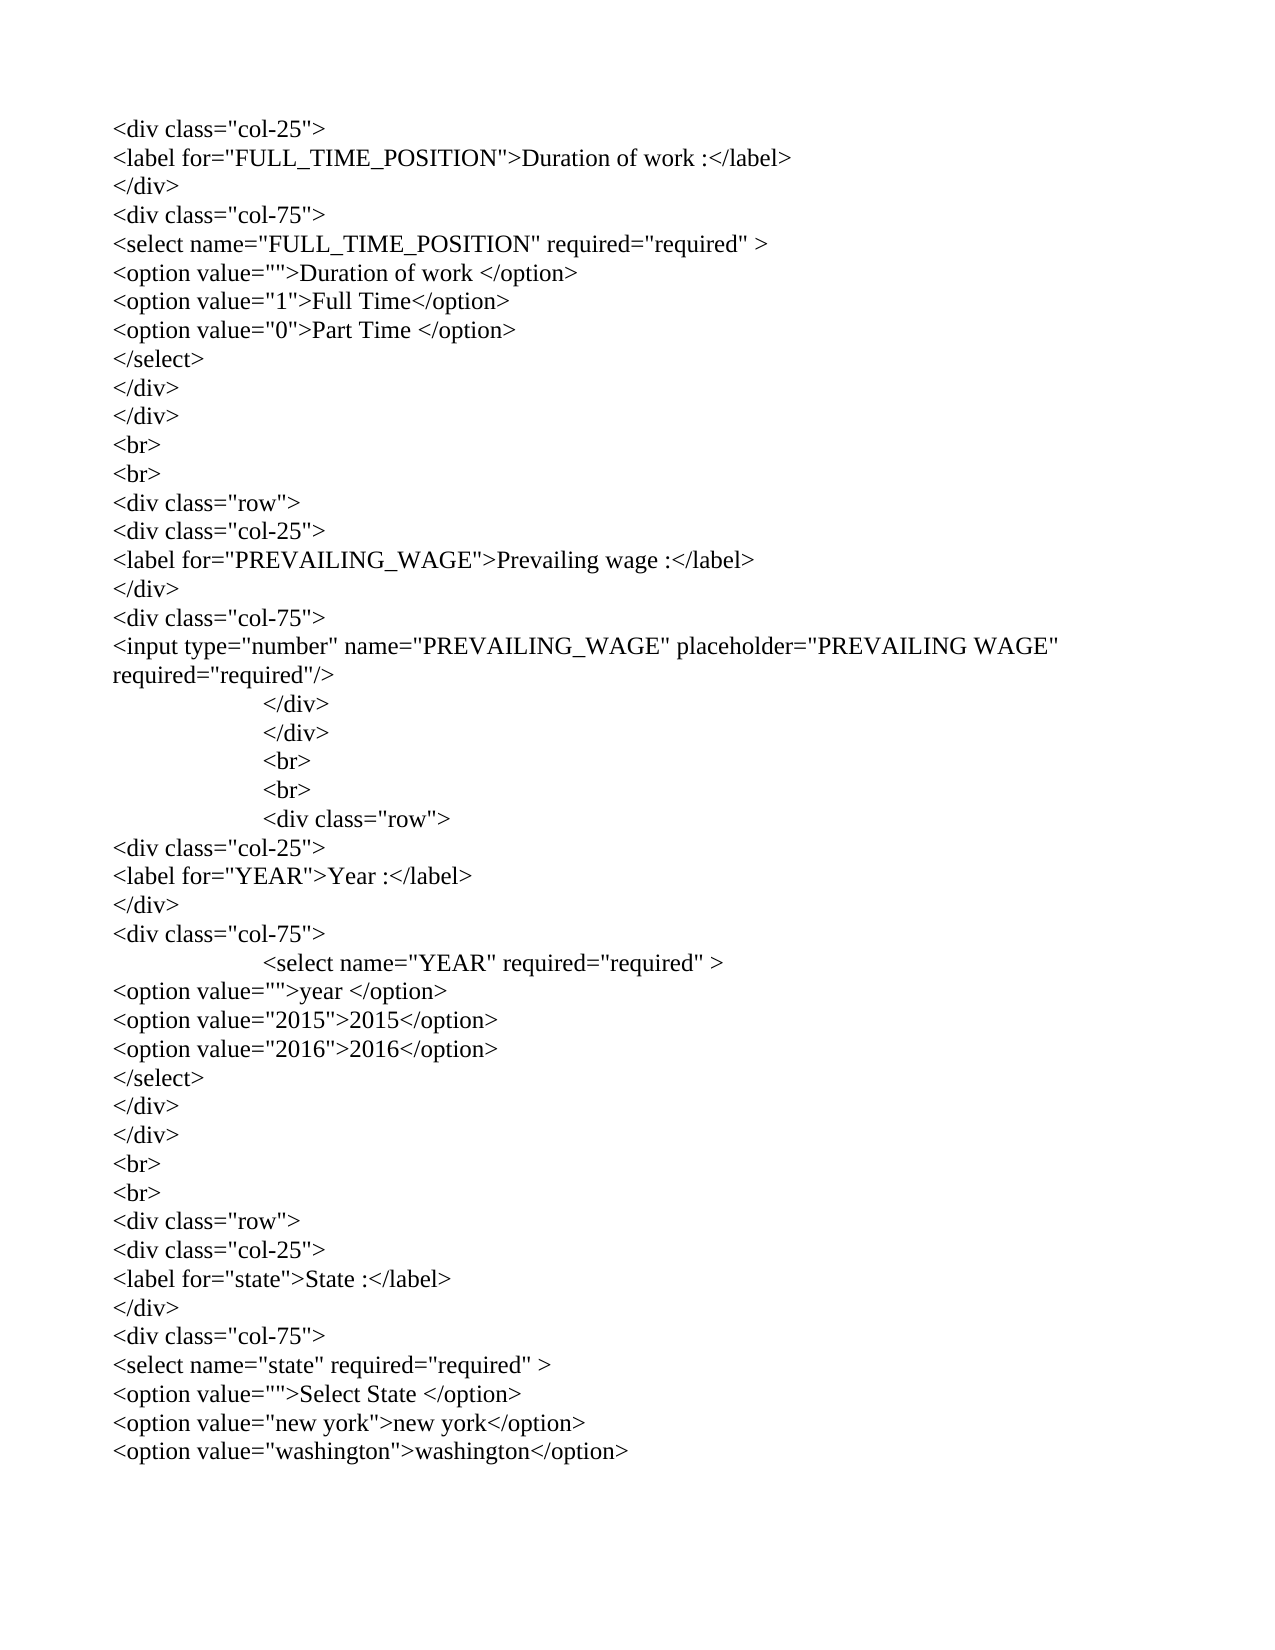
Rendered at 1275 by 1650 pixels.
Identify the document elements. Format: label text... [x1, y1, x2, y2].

text </div> [112, 373, 1166, 401]
text <label for="YEAR">Year :</label> [112, 861, 1166, 890]
text <div class="col-25"> [112, 516, 1166, 545]
text <label for="FULL_TIME_POSITION">Duration of work :</label> [112, 143, 1166, 171]
text <div class="row"> [112, 488, 1166, 516]
text </div> [112, 574, 1166, 603]
text </select> [112, 344, 1166, 373]
text <option value="1">Full Time</option> [112, 286, 1166, 315]
text <br> [112, 1178, 1166, 1206]
text </div> [112, 1293, 1166, 1321]
text </div> [112, 1120, 1166, 1149]
text <option value="new york">new york</option> [112, 1408, 1166, 1436]
text <div class="col-25"> [112, 1235, 1166, 1264]
text <div class="col-25"> [112, 833, 1166, 861]
text <label for="PREVAILING_WAGE">Prevailing wage :</label> [112, 545, 1166, 574]
text <input type="number" name="PREVAILING_WAGE" placeholder="PREVAILING WAGE" required="required"/> [112, 631, 1166, 689]
text <div class="col-25"> [112, 114, 1166, 143]
text <option value="0">Part Time </option> [112, 315, 1166, 344]
text </select> [112, 1063, 1166, 1091]
text <div class="row"> [112, 804, 1166, 833]
text <br> [112, 1149, 1166, 1178]
text <div class="row"> [112, 1206, 1166, 1235]
text </div> [112, 1091, 1166, 1120]
text <br> [112, 775, 1166, 804]
text <div class="col-75"> [112, 603, 1166, 631]
text <select name="state" required="required" > [112, 1350, 1166, 1379]
text <div class="col-75"> [112, 919, 1166, 948]
text </div> [112, 401, 1166, 430]
text </div> [112, 890, 1166, 919]
text </div> [112, 171, 1166, 200]
text <option value="2015">2015</option> [112, 1005, 1166, 1034]
text <option value="">Duration of work </option> [112, 258, 1166, 286]
text <br> [112, 459, 1166, 488]
text <option value="">Select State </option> [112, 1379, 1166, 1408]
text <option value="washington">washington</option> [112, 1436, 1166, 1465]
text <div class="col-75"> [112, 1321, 1166, 1350]
text </div> [112, 718, 1166, 746]
text <select name="YEAR" required="required" > [112, 948, 1166, 976]
text <label for="state">State :</label> [112, 1264, 1166, 1293]
text <option value="2016">2016</option> [112, 1034, 1166, 1063]
text </div> [112, 689, 1166, 718]
text <br> [112, 746, 1166, 775]
text <div class="col-75"> [112, 200, 1166, 229]
text <option value="">year </option> [112, 976, 1166, 1005]
text <br> [112, 430, 1166, 459]
text <select name="FULL_TIME_POSITION" required="required" > [112, 229, 1166, 258]
